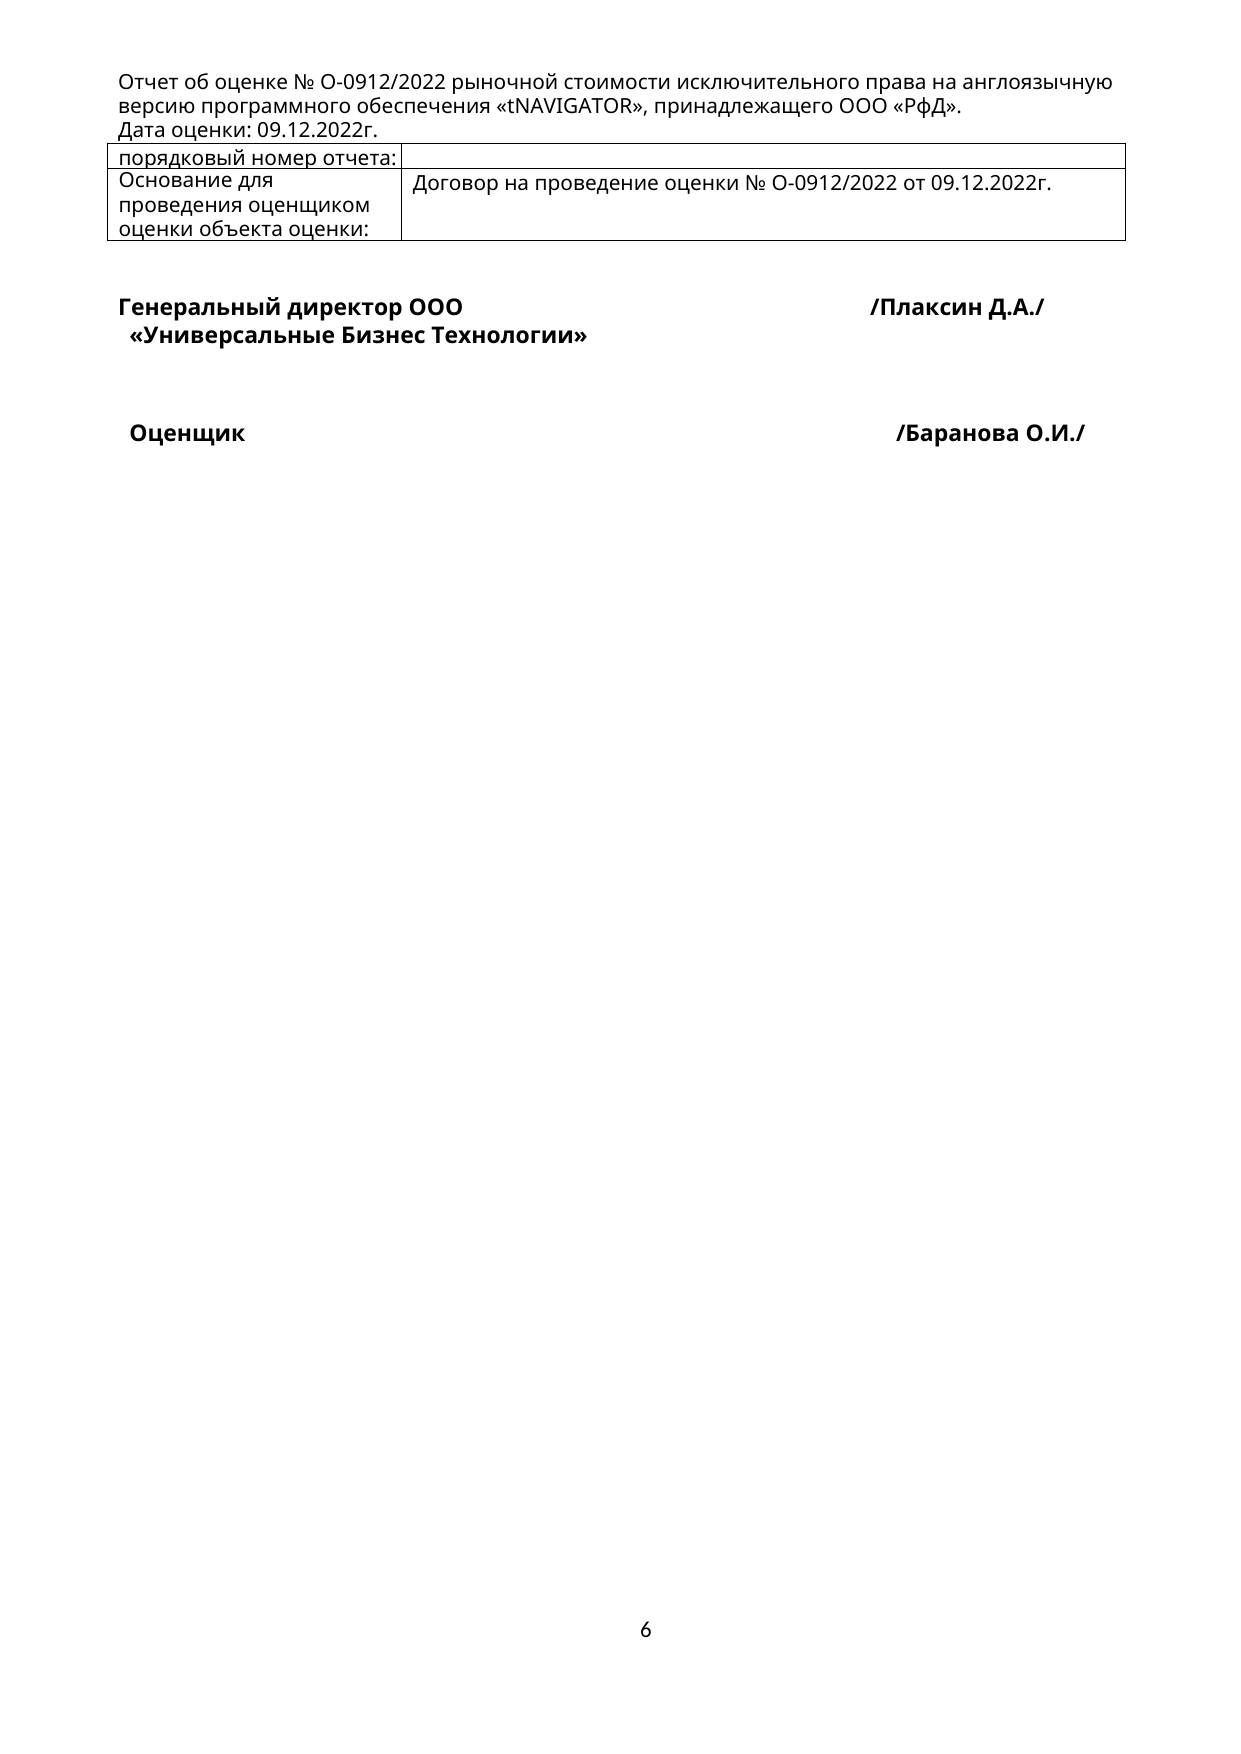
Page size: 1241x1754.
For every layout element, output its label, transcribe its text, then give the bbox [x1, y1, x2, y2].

table_cell Основание для проведения оценщиком оценки объекта оценки: [108, 169, 401, 240]
table_header [402, 144, 1125, 167]
table_header Генеральный директор ООО [112, 284, 657, 322]
text Отчет об оценке № О-0912/2022 рыночной стоимости исключительного права на англоязычную версию программного обеспечения «tNAVIGATOR», принадлежащего ООО «РфД». Дата оценки: 09.12.2022г. [118, 71, 1173, 142]
table_header порядковый номер отчета: [108, 144, 401, 167]
text «Универсальные Бизнес Технологии» [129, 323, 1173, 349]
table_header /Плаксин Д.А./ [658, 284, 1101, 322]
text Оценщик /Баранова О.И./ [129, 416, 1173, 448]
table_cell Договор на проведение оценки № О-0912/2022 от 09.12.2022г. [402, 169, 1125, 240]
text 6 [118, 1619, 1173, 1642]
